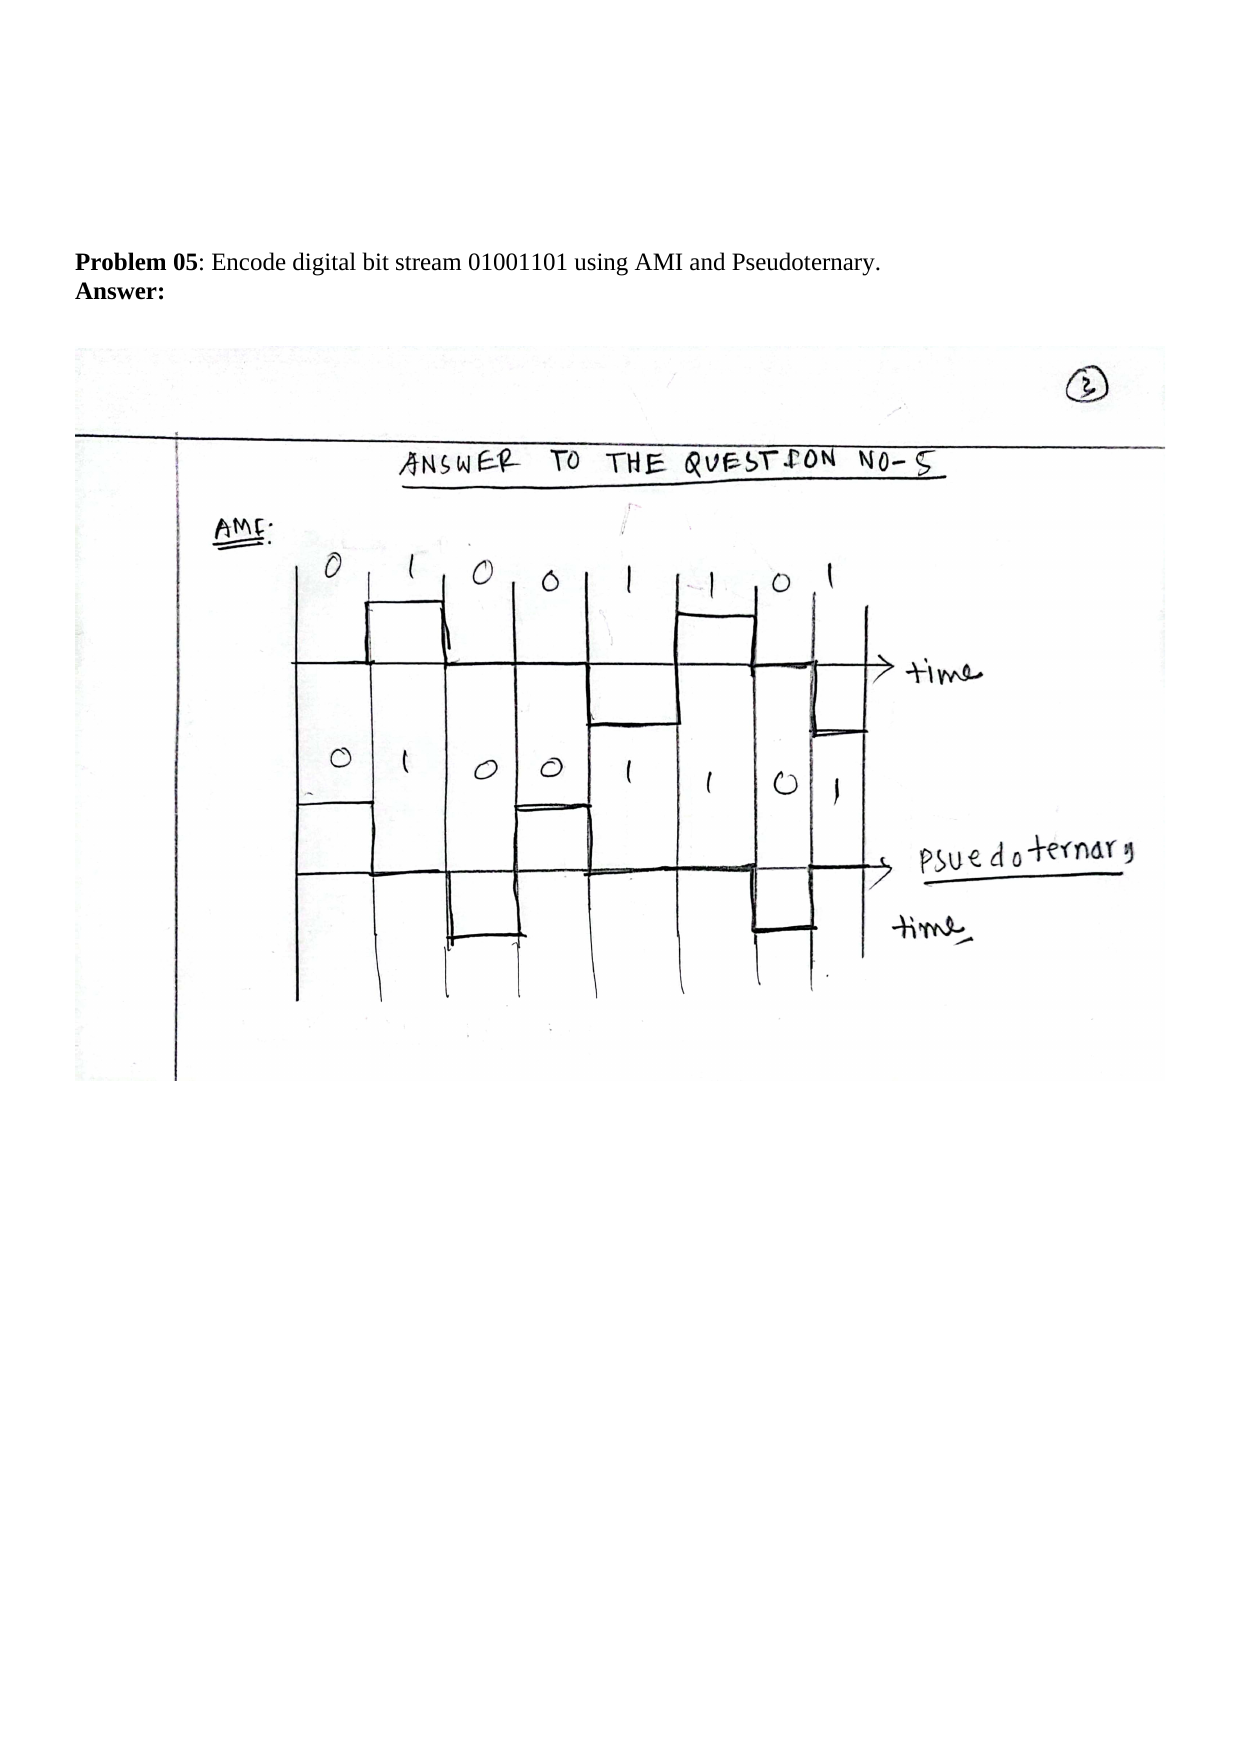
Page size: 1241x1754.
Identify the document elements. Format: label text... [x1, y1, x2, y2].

text Problem 05: Encode digital bit stream 01001101 using AMI and Pseudoternary. [75, 247, 1165, 276]
subtitle Answer: [75, 276, 1165, 305]
picture [75, 346, 1166, 1081]
